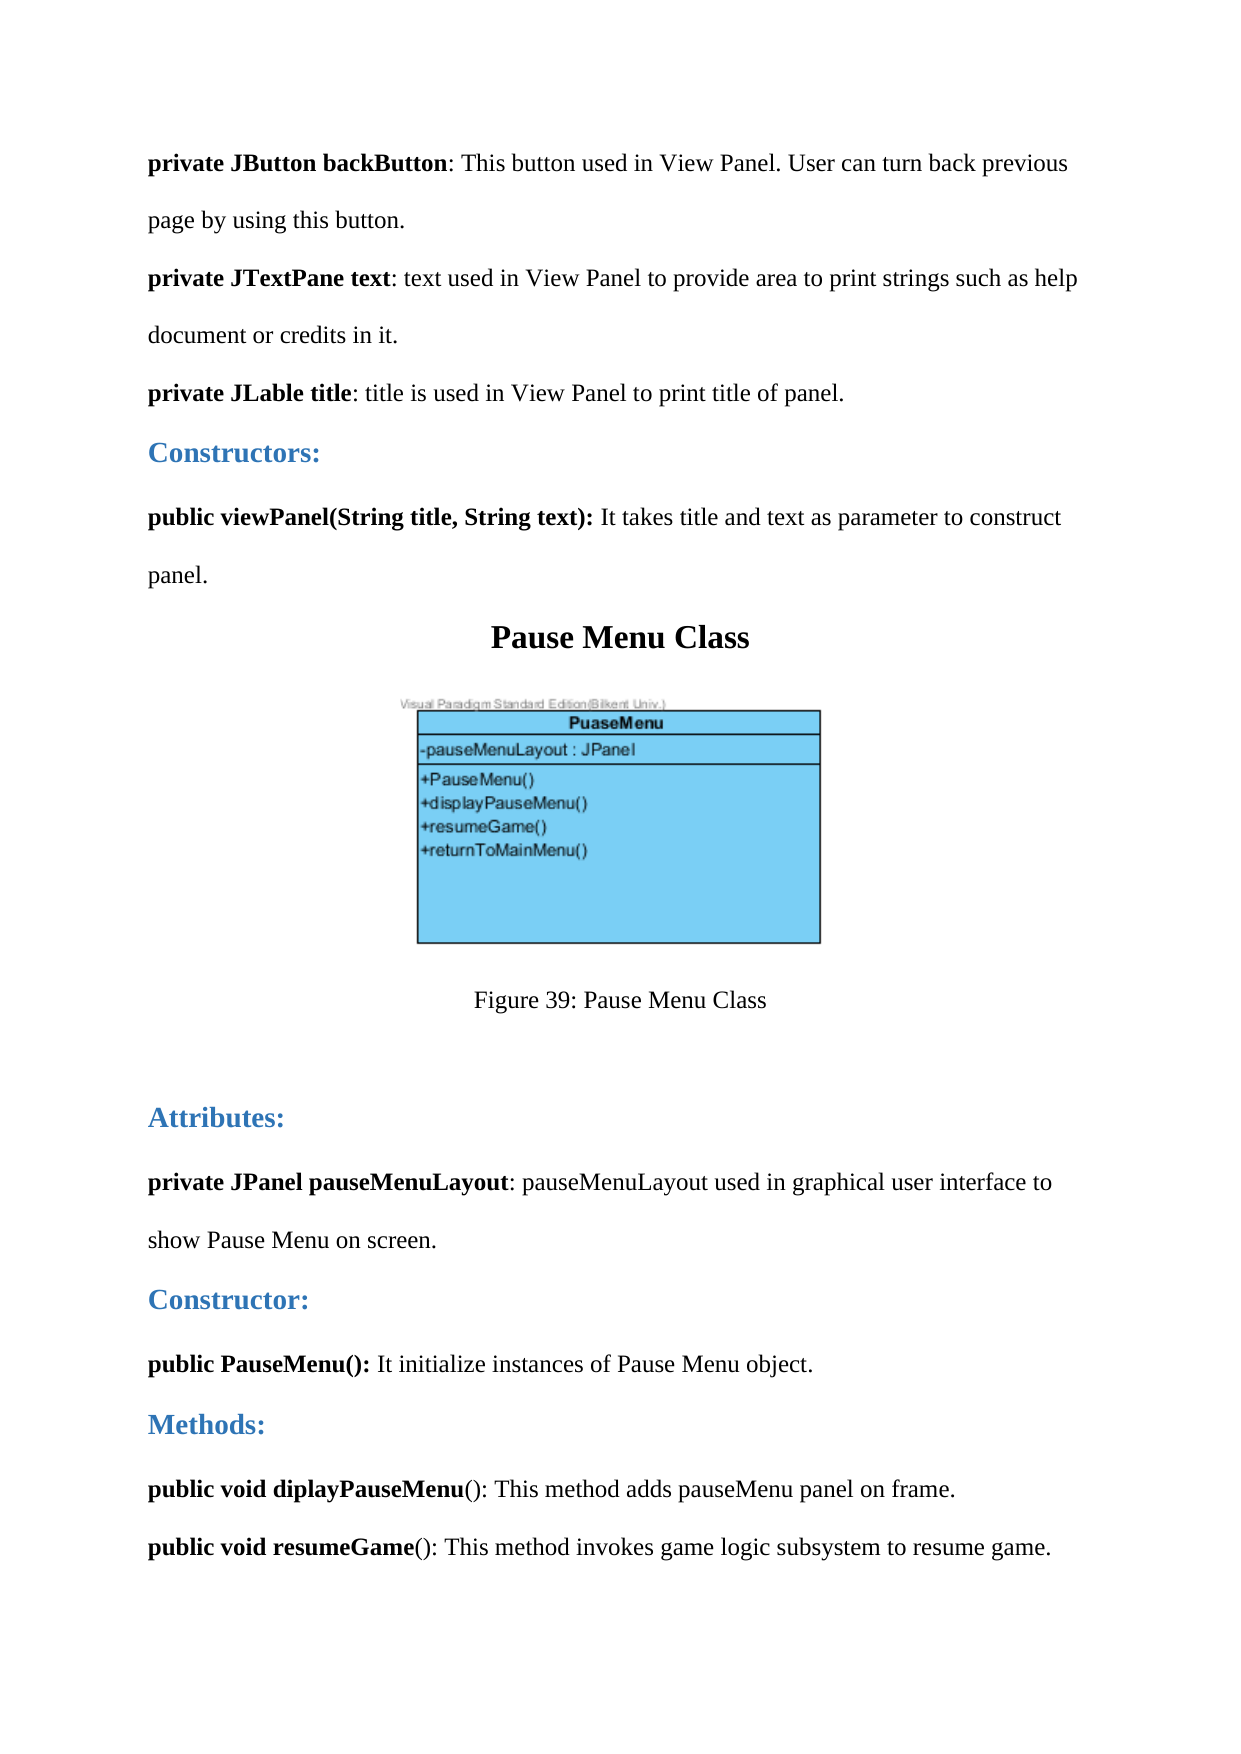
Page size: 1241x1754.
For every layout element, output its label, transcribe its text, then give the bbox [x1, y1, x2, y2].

text private JTextPane text: text used in View Panel to provide area to print strings such as help document or credits in it. [148, 263, 1093, 349]
picture [400, 693, 840, 963]
text Pause Menu Class [148, 617, 1093, 656]
text Constructor: [148, 1282, 1093, 1316]
text public void diplayPauseMenu(): This method adds pauseMenu panel on frame. [148, 1474, 1093, 1503]
text Methods: [148, 1407, 1093, 1441]
text public PauseMenu(): It initialize instances of Pause Menu object. [148, 1349, 1093, 1378]
text private JButton backButton: This button used in View Panel. User can turn back previous page by using this button. [148, 148, 1093, 234]
text private JPanel pauseMenuLayout: pauseMenuLayout used in graphical user interface to show Pause Menu on screen. [148, 1167, 1093, 1254]
text private JLable title: title is used in View Panel to print title of panel. [148, 378, 1093, 406]
text public void resumeGame(): This method invokes game logic subsystem to resume game. [148, 1532, 1093, 1560]
text Figure 39: Pause Menu Class [148, 985, 1093, 1014]
text public viewPanel(String title, String text): It takes title and text as parameter to construct panel. [148, 502, 1093, 588]
text Constructors: [148, 435, 1093, 469]
text Attributes: [148, 1100, 1093, 1134]
